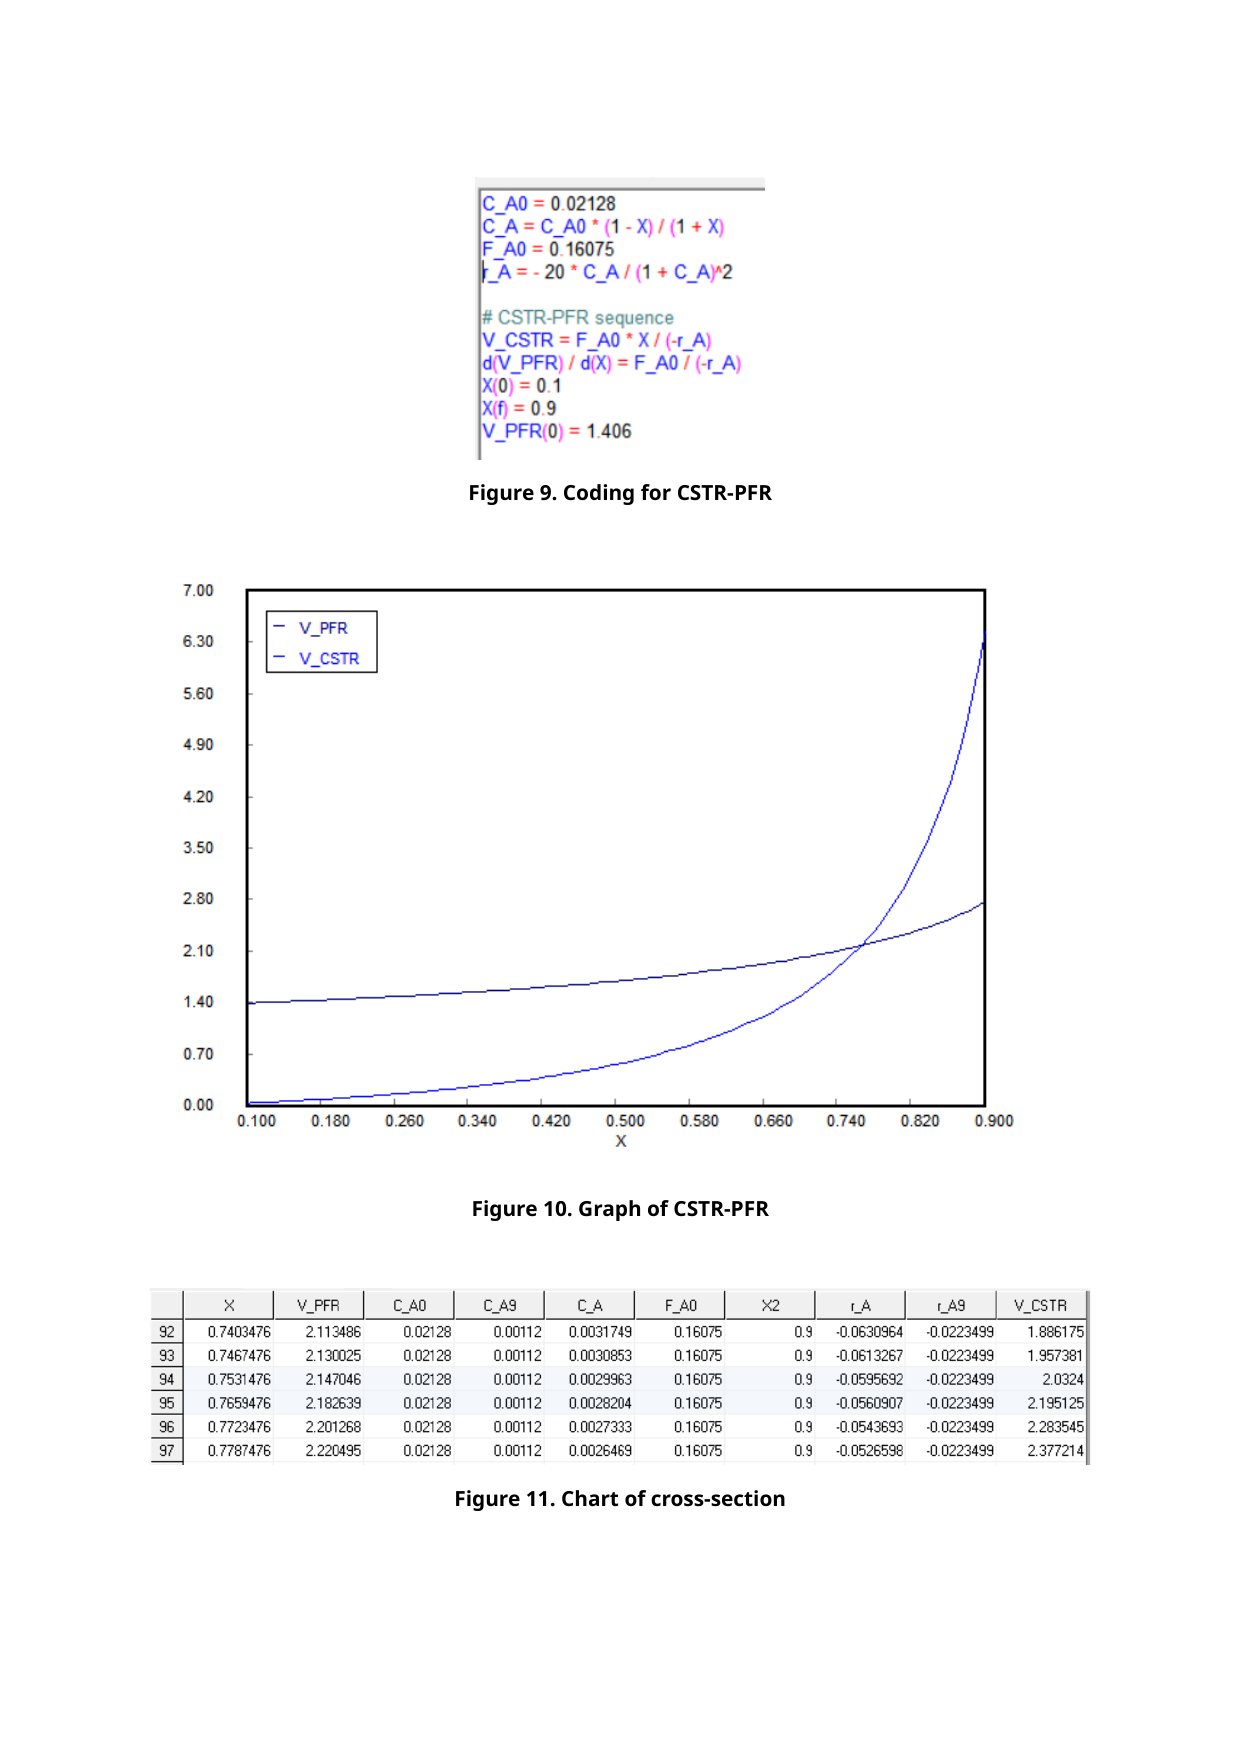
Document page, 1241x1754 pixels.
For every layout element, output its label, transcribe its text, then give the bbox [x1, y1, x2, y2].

picture [475, 177, 765, 460]
picture [150, 525, 1091, 1176]
picture [150, 1288, 1091, 1465]
